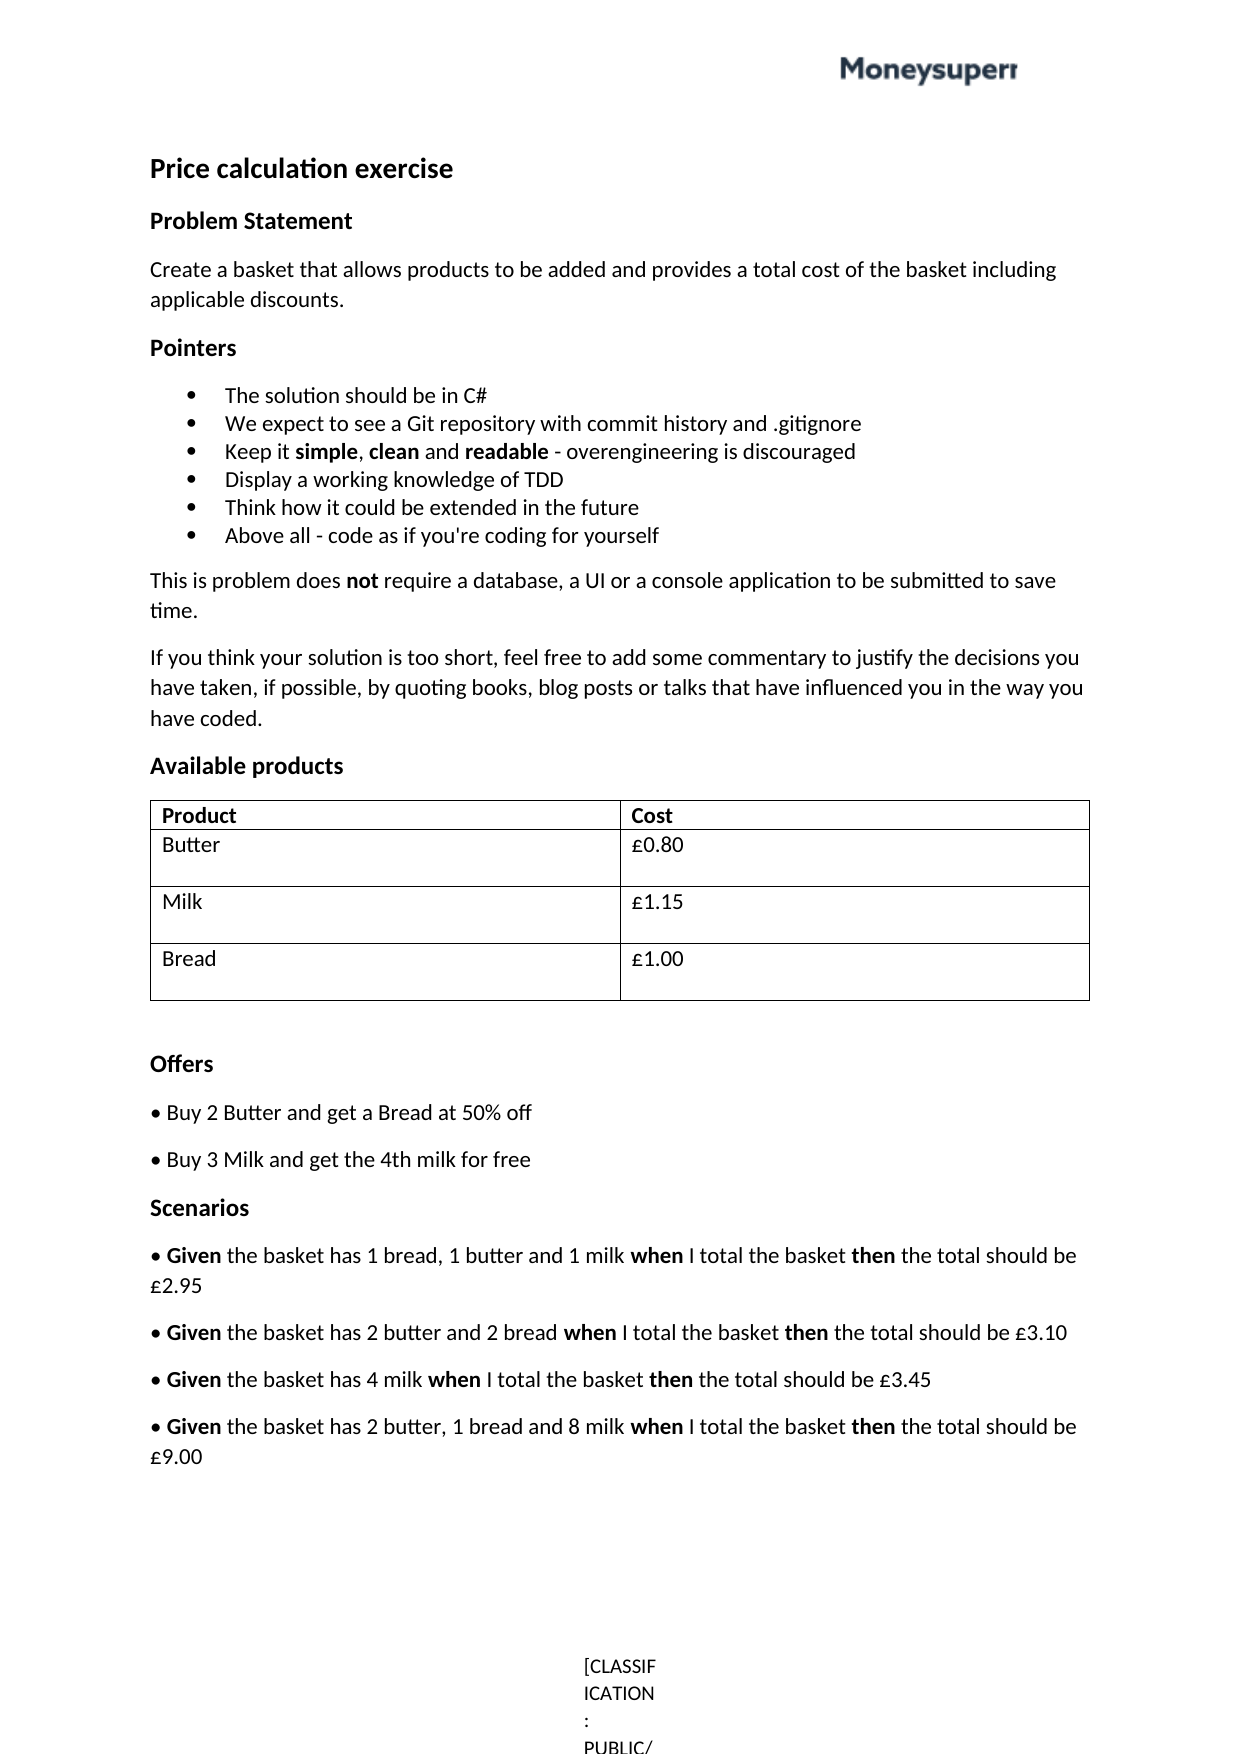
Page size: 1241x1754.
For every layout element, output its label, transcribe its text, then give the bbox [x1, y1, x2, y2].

text • Given the basket has 2 butter, 1 bread and 8 milk when I total the basket then the total should be £9.00 [150, 1412, 1090, 1470]
table_cell Bread [151, 944, 620, 1000]
text If you think your solution is too short, feel free to add some commentary to justify the decisions you have taken, if possible, by quoting books, blog posts or talks that have influenced you in the way you have coded. [150, 643, 1090, 732]
text This is problem does not require a database, a UI or a console application to be submitted to save time. [150, 566, 1090, 624]
text • Given the basket has 1 bread, 1 butter and 1 milk when I total the basket then the total should be £2.95 [150, 1241, 1090, 1299]
table_header Product [151, 801, 620, 829]
table_cell £0.80 [621, 830, 1089, 886]
table_header Cost [621, 801, 1089, 829]
text Price calculation exercise [150, 150, 1090, 186]
table_cell £1.00 [621, 944, 1089, 1000]
text • Buy 2 Butter and get a Bread at 50% off [150, 1098, 1090, 1126]
table_cell Milk [151, 887, 620, 943]
table_cell £1.15 [621, 887, 1089, 943]
picture [836, 33, 1018, 121]
text • Buy 3 Milk and get the 4th milk for free [150, 1145, 1090, 1173]
text Available products [150, 751, 1090, 781]
text Offers [150, 1048, 1090, 1079]
table_cell Butter [151, 830, 620, 886]
list The solution should be in C# [187, 381, 1090, 409]
text • Given the basket has 2 butter and 2 bread when I total the basket then the total should be £3.10 [150, 1318, 1090, 1346]
list We expect to see a Git repository with commit history and .gitignore [187, 409, 1090, 437]
list Think how it could be extended in the future [187, 493, 1090, 521]
list Keep it simple, clean and readable - overengineering is discouraged [187, 437, 1090, 465]
text • Given the basket has 4 milk when I total the basket then the total should be £3.45 [150, 1365, 1090, 1393]
text Pointers [150, 332, 1090, 362]
text Create a basket that allows products to be added and provides a total cost of the basket including applicable discounts. [150, 255, 1090, 313]
text Scenarios [150, 1192, 1090, 1222]
list Display a working knowledge of TDD [187, 465, 1090, 493]
text Problem Statement [150, 205, 1090, 236]
list Above all - code as if you're coding for yourself [187, 521, 1090, 549]
